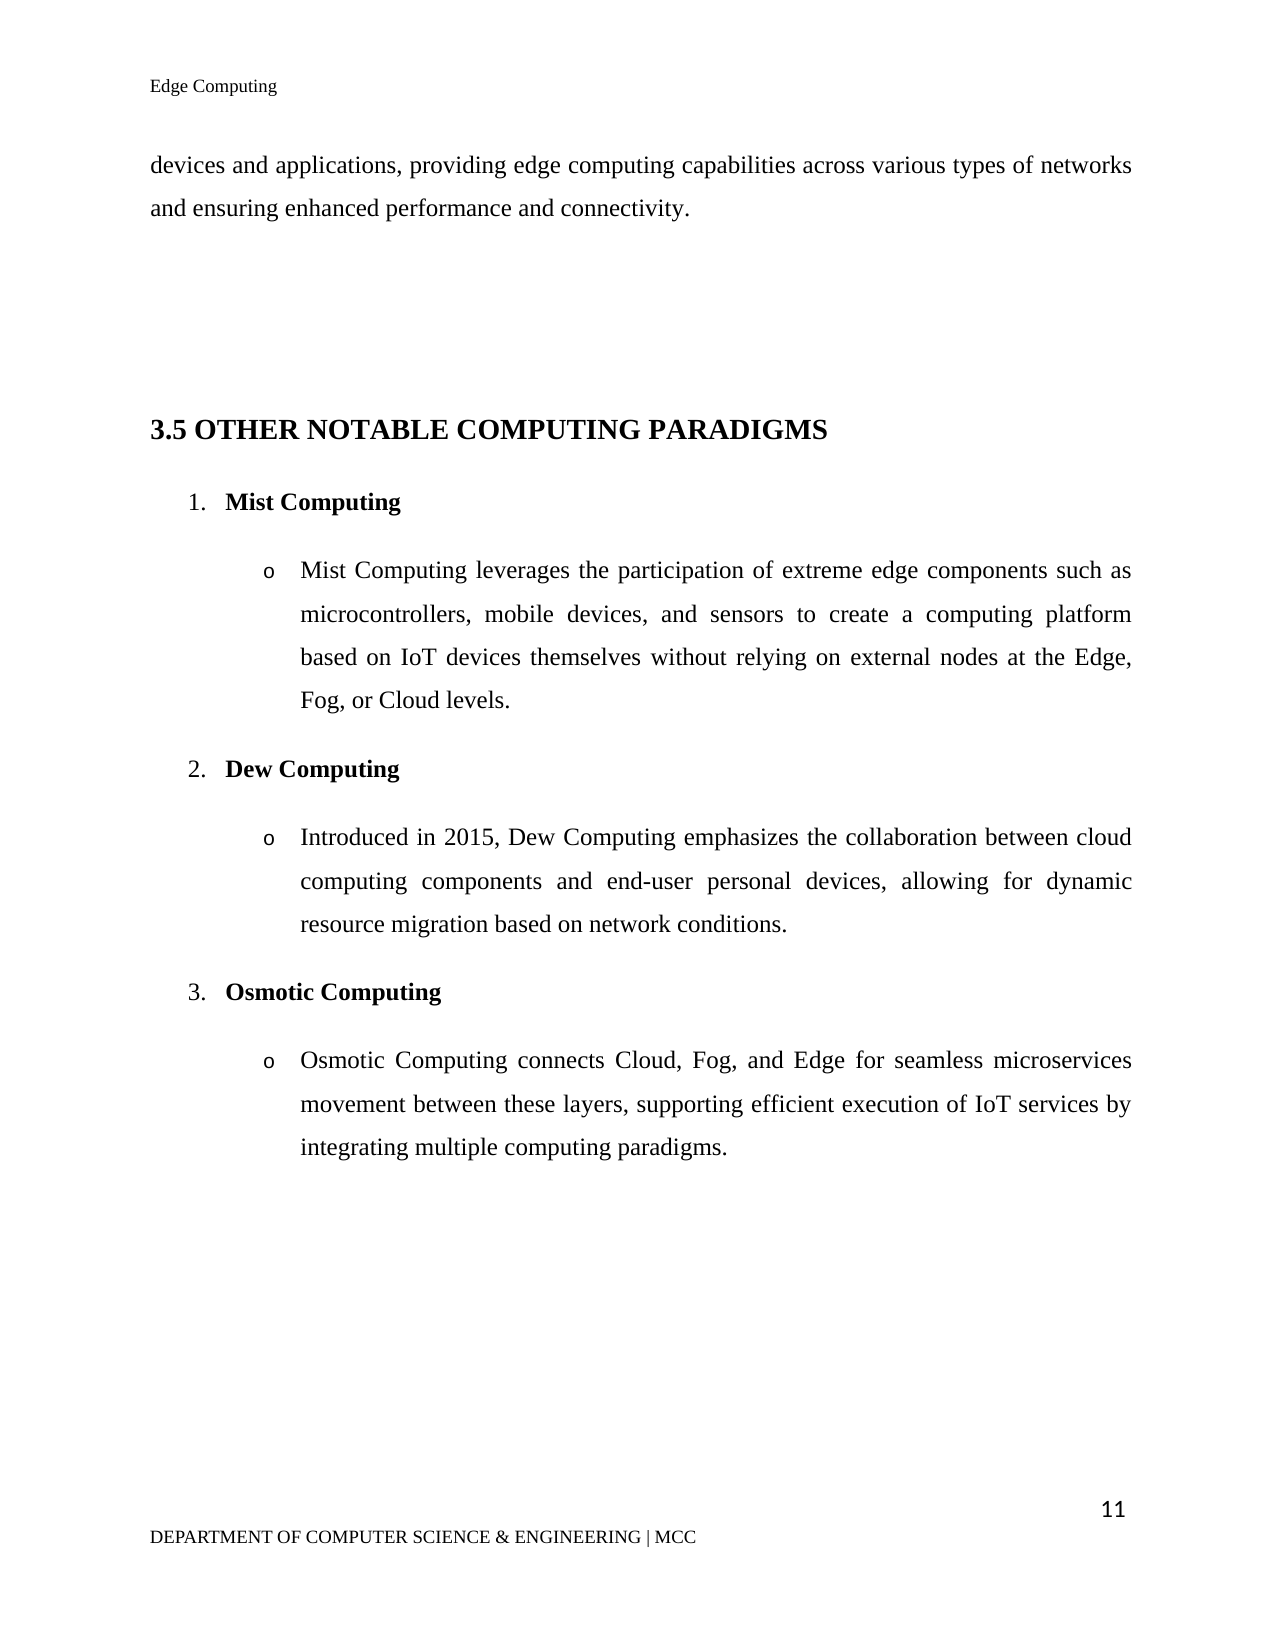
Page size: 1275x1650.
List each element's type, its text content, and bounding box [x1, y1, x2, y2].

list Dew Computing [188, 754, 1133, 782]
text 3.5 OTHER NOTABLE COMPUTING PARADIGMS [150, 412, 1133, 445]
list Osmotic Computing connects Cloud, Fog, and Edge for seamless microservices movement between these layers, supporting efficient execution of IoT services by integrating multiple computing paradigms. [263, 1045, 1133, 1161]
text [150, 150, 1133, 222]
list Osmotic Computing [188, 977, 1133, 1006]
list Introduced in 2015, Dew Computing emphasizes the collaboration between cloud computing components and end-user personal devices, allowing for dynamic resource migration based on network conditions. [263, 822, 1133, 938]
list Mist Computing [188, 487, 1133, 516]
list Mist Computing leverages the participation of extreme edge components such as microcontrollers, mobile devices, and sensors to create a computing platform based on IoT devices themselves without relying on external nodes at the Edge, Fog, or Cloud levels. [263, 555, 1133, 714]
